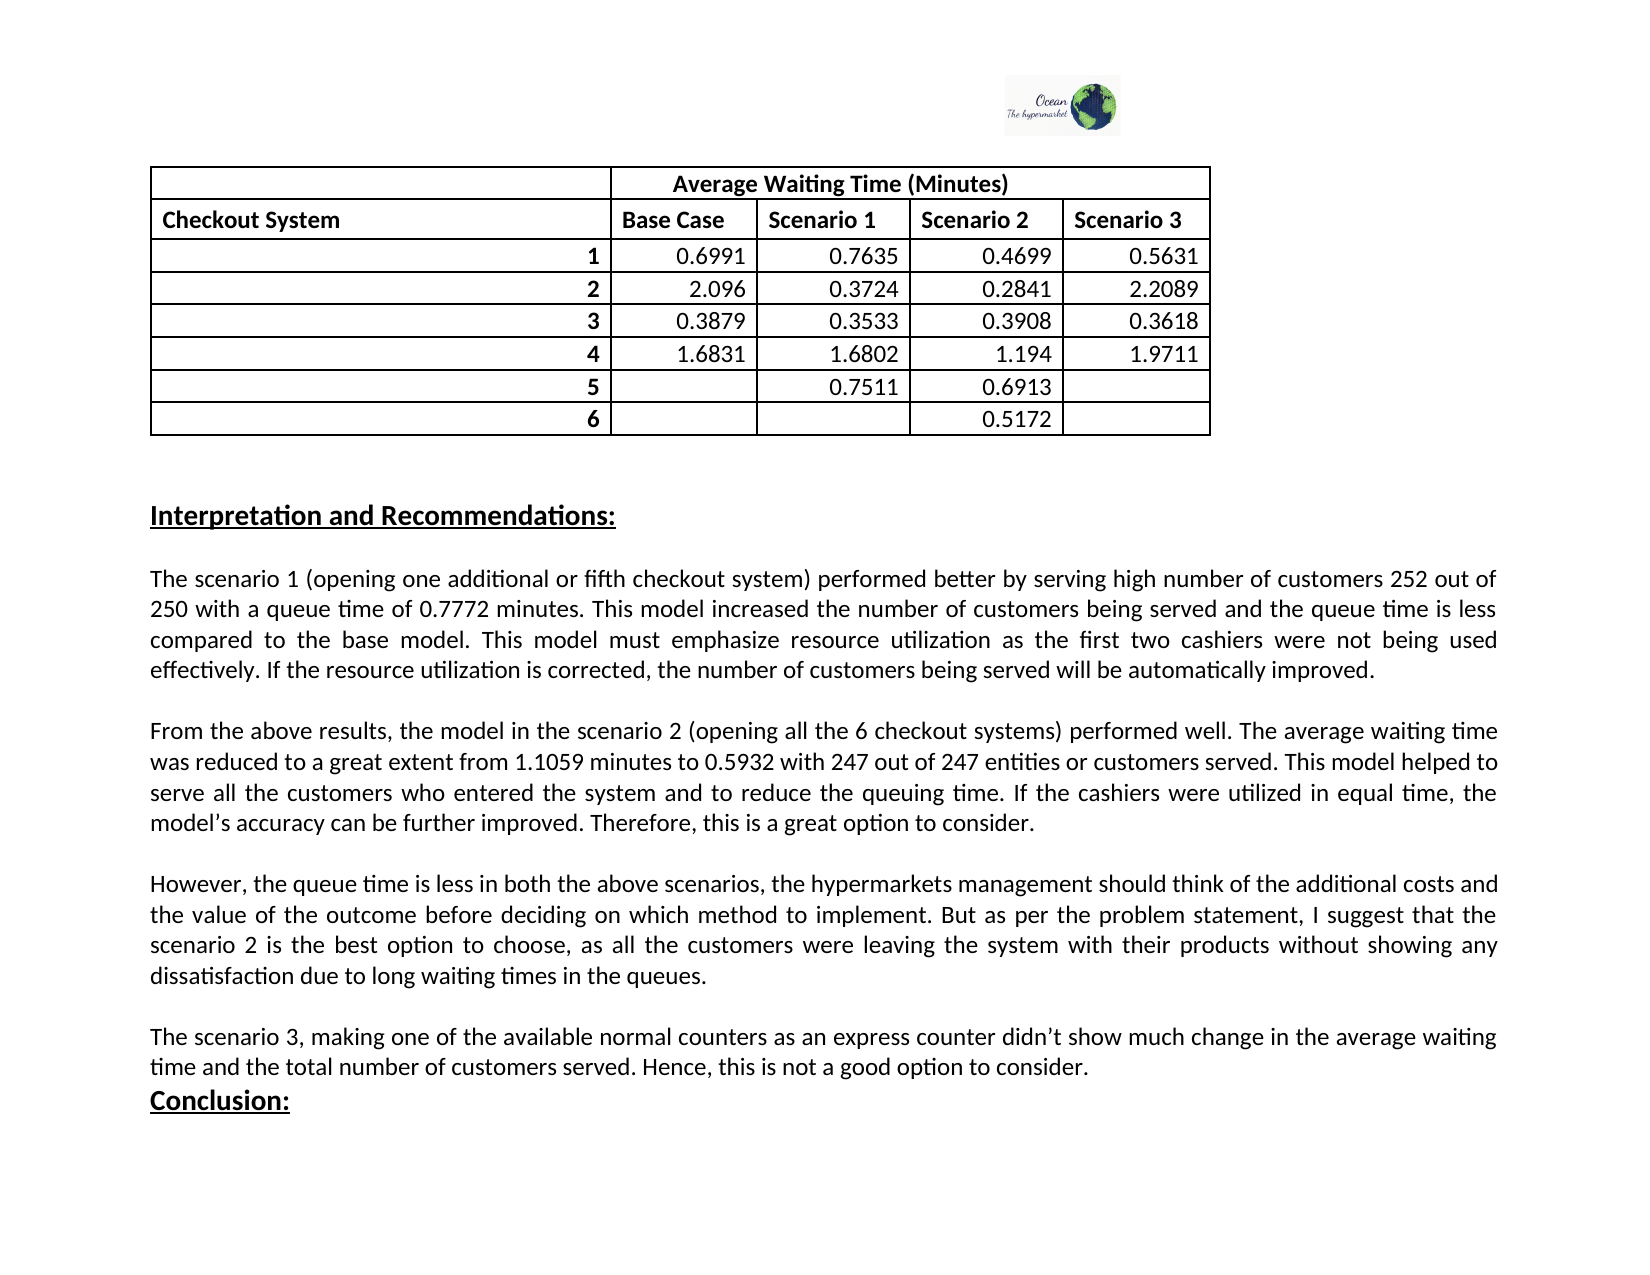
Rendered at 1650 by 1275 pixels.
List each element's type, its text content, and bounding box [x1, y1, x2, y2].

table_cell 0.5172 [911, 403, 1062, 434]
table_cell 3 [152, 305, 610, 336]
table_cell 2.2089 [1064, 273, 1209, 303]
text Interpretation and Recommendations: [150, 497, 1500, 532]
table_cell 0.6913 [911, 371, 1062, 401]
table_cell 5 [152, 371, 610, 401]
table_cell [612, 403, 756, 434]
table_cell Base Case [612, 200, 756, 238]
text From the above results, the model in the scenario 2 (opening all the 6 checkout systems) performed well. The average waiting time was reduced to a great extent from 1.1059 minutes to 0.5932 with 247 out of 247 entities or customers served. This model helped to serve all the customers who entered the system and to reduce the queuing time. If the cashiers were utilized in equal time, the model’s accuracy can be further improved. Therefore, this is a great option to consider. [150, 716, 1500, 838]
table_cell 0.2841 [911, 273, 1062, 303]
table_cell 2 [152, 273, 610, 303]
table_cell 0.3618 [1064, 305, 1209, 336]
table_cell [1064, 371, 1209, 401]
table_cell Scenario 2 [911, 200, 1062, 238]
table_cell 1 [152, 240, 610, 271]
table_header [152, 168, 610, 198]
table_cell 2.096 [612, 273, 756, 303]
table_cell 0.6991 [612, 240, 756, 271]
table_cell 4 [152, 338, 610, 368]
table_cell [758, 403, 909, 434]
table_cell 0.3879 [612, 305, 756, 336]
table_cell Scenario 1 [758, 200, 909, 238]
table_cell 1.194 [911, 338, 1062, 368]
table_cell 1.6831 [612, 338, 756, 368]
table_cell 0.5631 [1064, 240, 1209, 271]
text Conclusion: [150, 1082, 1500, 1117]
text The scenario 3, making one of the available normal counters as an express counter didn’t show much change in the average waiting time and the total number of customers served. Hence, this is not a good option to consider. [150, 1021, 1500, 1082]
table_cell 0.7511 [758, 371, 909, 401]
table_cell Scenario 3 [1064, 200, 1209, 238]
table_cell 0.3724 [758, 273, 909, 303]
table_header Average Waiting Time (Minutes) [612, 168, 1209, 198]
table_cell 0.3533 [758, 305, 909, 336]
table_cell 0.4699 [911, 240, 1062, 271]
table_cell Checkout System [152, 200, 610, 238]
table_cell [612, 371, 756, 401]
table_cell [1064, 403, 1209, 434]
table_cell 0.3908 [911, 305, 1062, 336]
text However, the queue time is less in both the above scenarios, the hypermarkets management should think of the additional costs and the value of the outcome before deciding on which method to implement. But as per the problem statement, I suggest that the scenario 2 is the best option to choose, as all the customers were leaving the system with their products without showing any dissatisfaction due to long waiting times in the queues. [150, 868, 1500, 990]
table_cell 1.9711 [1064, 338, 1209, 368]
table_cell 1.6802 [758, 338, 909, 368]
table_cell 0.7635 [758, 240, 909, 271]
table_cell 6 [152, 403, 610, 434]
picture [1004, 75, 1121, 136]
text The scenario 1 (opening one additional or fifth checkout system) performed better by serving high number of customers 252 out of 250 with a queue time of 0.7772 minutes. This model increased the number of customers being served and the queue time is less compared to the base model. This model must emphasize resource utilization as the first two cashiers were not being used effectively. If the resource utilization is corrected, the number of customers being served will be automatically improved. [150, 563, 1500, 685]
